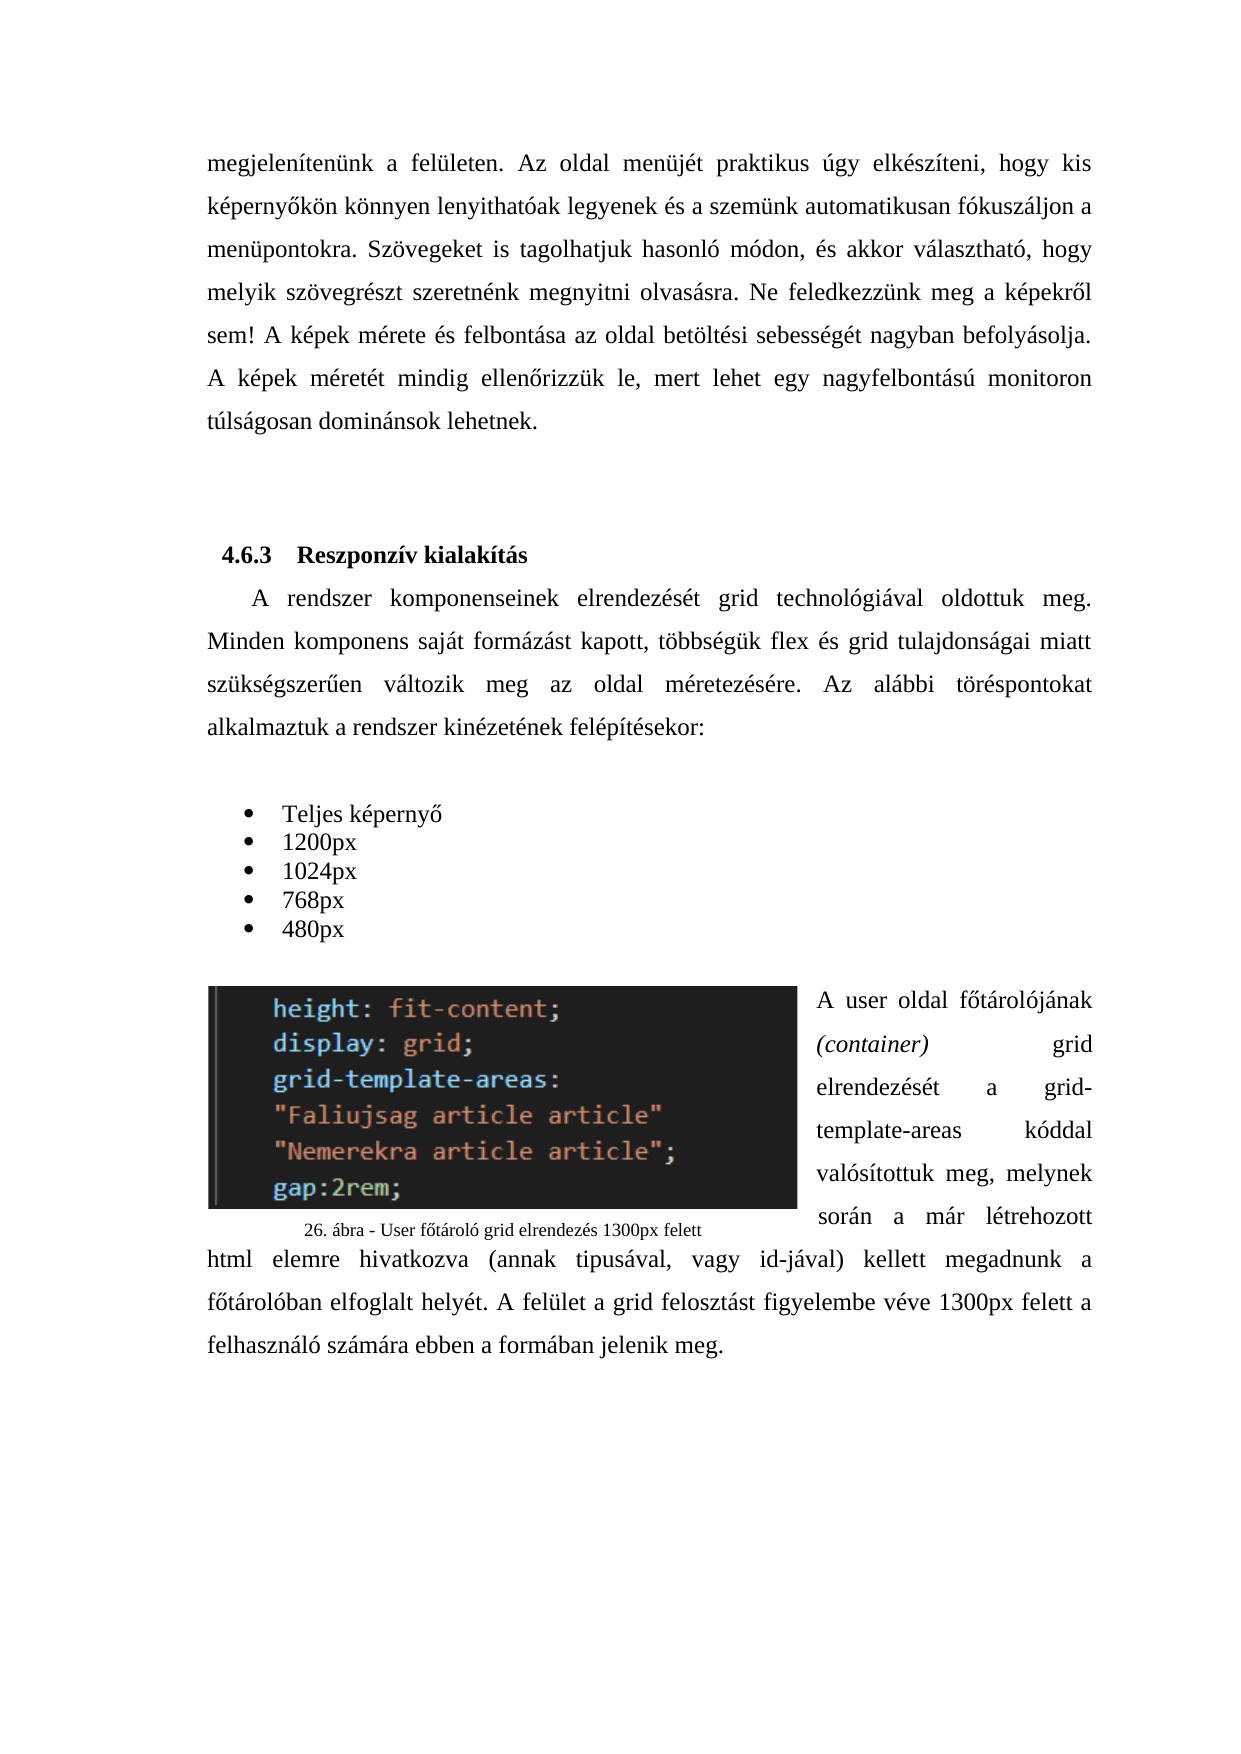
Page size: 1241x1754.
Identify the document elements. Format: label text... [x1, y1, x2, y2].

picture [206, 986, 796, 1209]
list 480px [244, 914, 1092, 942]
list 1200px [244, 827, 1092, 856]
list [207, 148, 1092, 435]
list 1024px [244, 856, 1092, 885]
list Teljes képernyő [244, 799, 1092, 827]
list 768px [244, 885, 1092, 914]
text A rendszer komponenseinek elrendezését grid technológiával oldottuk meg. Minden komponens saját formázást kapott, többségük flex és grid tulajdonságai miatt szükségszerűen változik meg az oldal méretezésére. Az alábbi töréspontokat alkalmaztuk a rendszer kinézetének felépítésekor: [207, 583, 1092, 741]
subtitle Reszponzív kialakítás [222, 540, 1092, 569]
